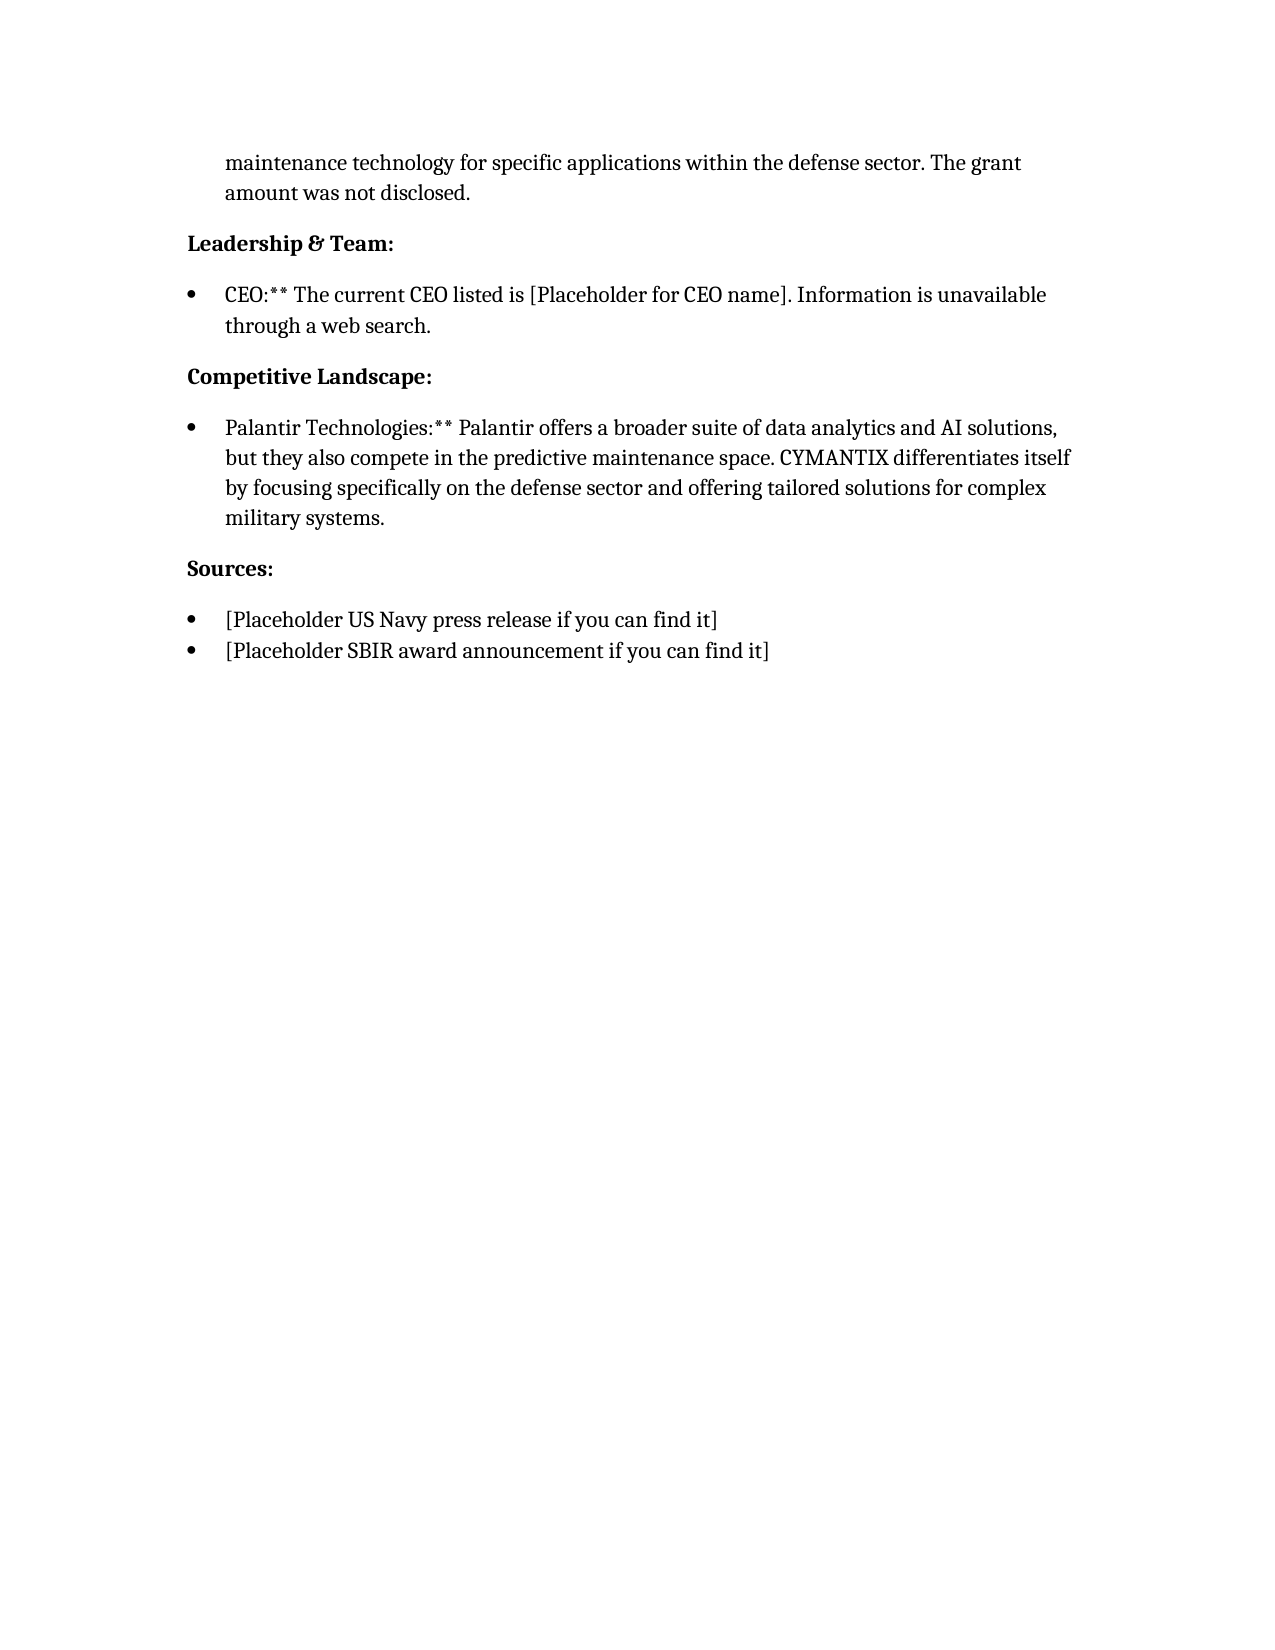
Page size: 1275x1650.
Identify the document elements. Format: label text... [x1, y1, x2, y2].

list Palantir Technologies:** Palantir offers a broader suite of data analytics and AI solutions, but they also compete in the predictive maintenance space. CYMANTIX differentiates itself by focusing specifically on the defense sector and offering tailored solutions for complex military systems. [187, 414, 1087, 532]
text Competitive Landscape: [187, 363, 1087, 390]
list [Placeholder SBIR award announcement if you can find it] [187, 637, 1087, 664]
list [Placeholder US Navy press release if you can find it] [187, 607, 1087, 634]
text Sources: [187, 556, 1087, 583]
text Leadership & Team: [187, 231, 1087, 258]
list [187, 150, 1087, 207]
list CEO:** The current CEO listed is [Placeholder for CEO name]. Information is unavailable through a web search. [187, 282, 1087, 339]
